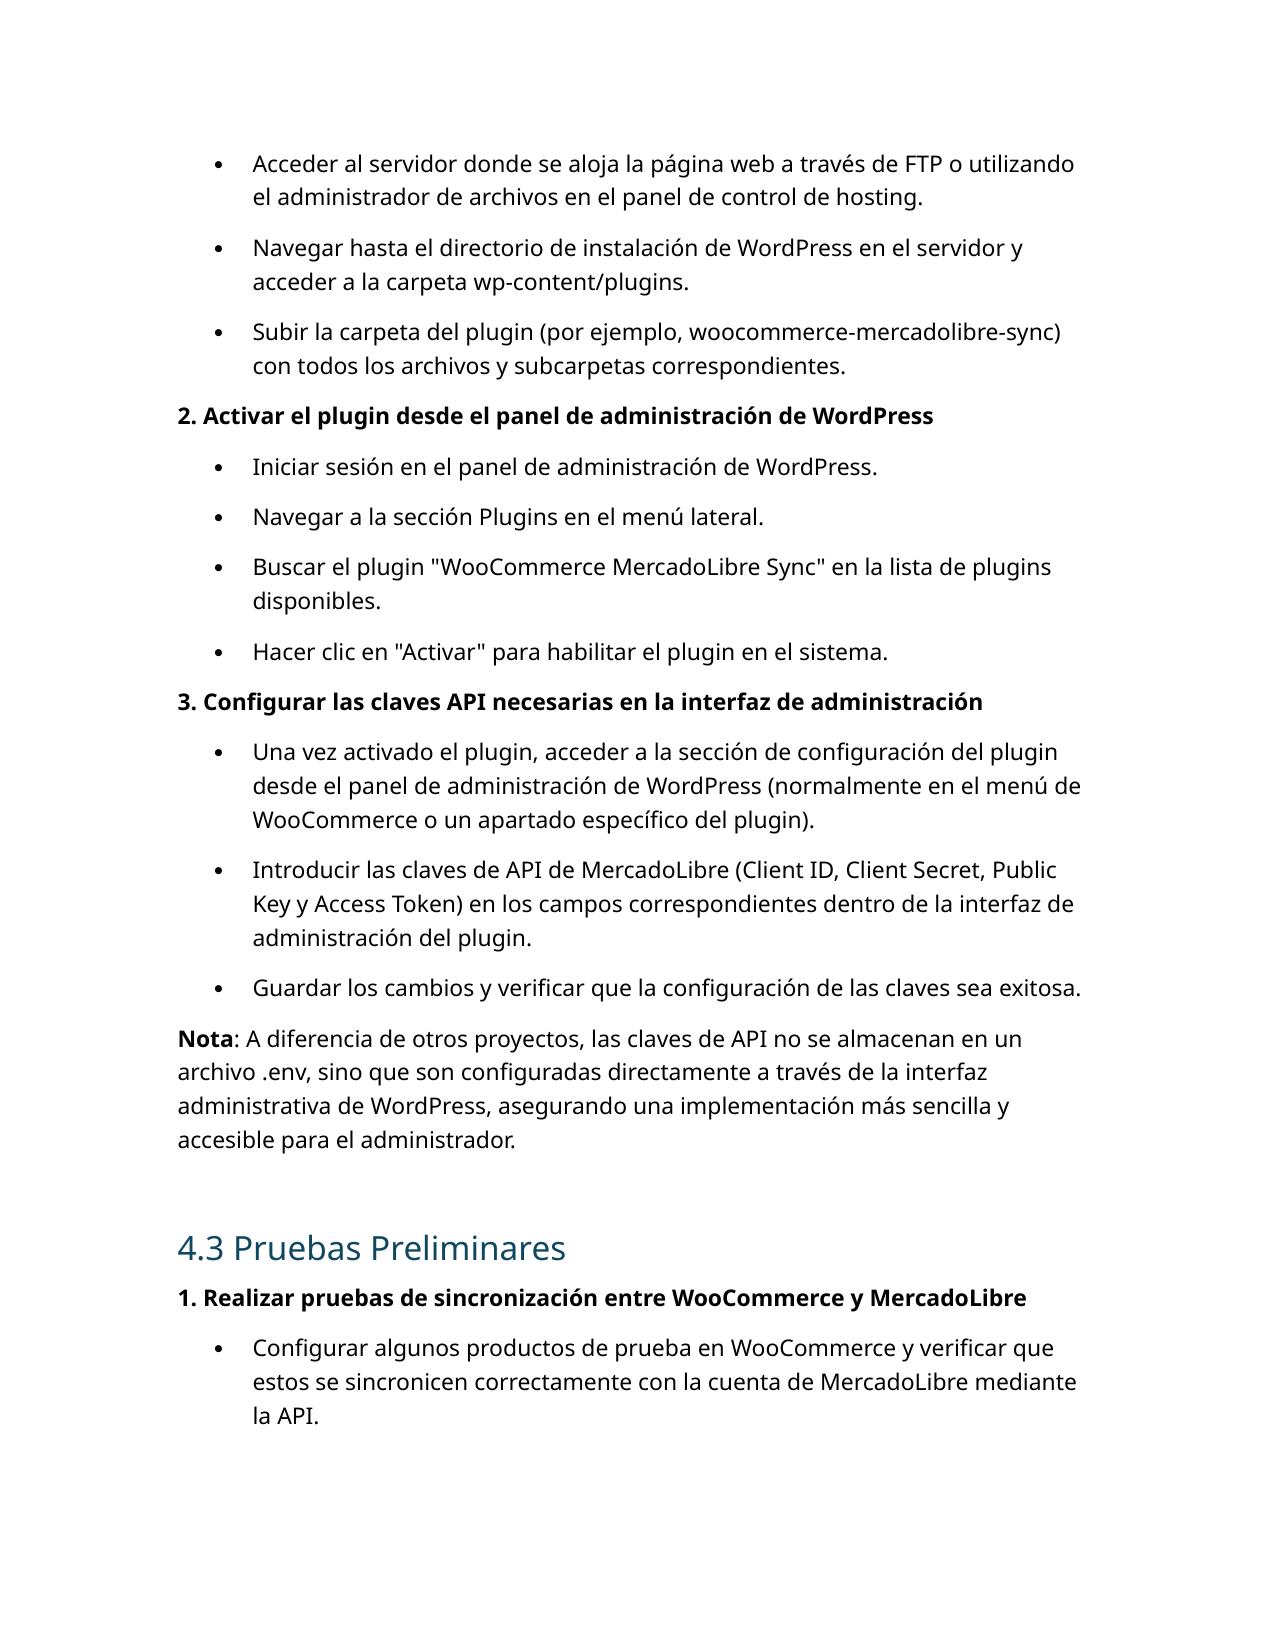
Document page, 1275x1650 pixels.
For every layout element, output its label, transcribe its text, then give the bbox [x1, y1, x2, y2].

list Iniciar sesión en el panel de administración de WordPress. [215, 451, 1098, 482]
list Navegar a la sección Plugins en el menú lateral. [215, 501, 1098, 532]
list Configurar algunos productos de prueba en WooCommerce y verificar que estos se sincronicen correctamente con la cuenta de MercadoLibre mediante la API. [215, 1332, 1098, 1431]
text 2. Activar el plugin desde el panel de administración de WordPress [177, 400, 1098, 431]
list Introducir las claves de API de MercadoLibre (Client ID, Client Secret, Public Key y Access Token) en los campos correspondientes dentro de la interfaz de administración del plugin. [215, 854, 1098, 953]
text 3. Configurar las claves API necesarias en la interfaz de administración [177, 686, 1098, 717]
list Acceder al servidor donde se aloja la página web a través de FTP o utilizando el administrador de archivos en el panel de control de hosting. [215, 148, 1098, 213]
text 1. Realizar pruebas de sincronización entre WooCommerce y MercadoLibre [177, 1282, 1098, 1313]
list Buscar el plugin "WooCommerce MercadoLibre Sync" en la lista de plugins disponibles. [215, 551, 1098, 616]
list Navegar hasta el directorio de instalación de WordPress en el servidor y acceder a la carpeta wp-content/plugins. [215, 232, 1098, 297]
subtitle 4.3 Pruebas Preliminares [177, 1225, 1098, 1270]
list Guardar los cambios y verificar que la configuración de las claves sea exitosa. [215, 972, 1098, 1003]
list Hacer clic en "Activar" para habilitar el plugin en el sistema. [215, 636, 1098, 667]
text Nota: A diferencia de otros proyectos, las claves de API no se almacenan en un archivo .env, sino que son configuradas directamente a través de la interfaz administrativa de WordPress, asegurando una implementación más sencilla y accesible para el administrador. [177, 1023, 1098, 1155]
list Subir la carpeta del plugin (por ejemplo, woocommerce-mercadolibre-sync) con todos los archivos y subcarpetas correspondientes. [215, 316, 1098, 381]
list Una vez activado el plugin, acceder a la sección de configuración del plugin desde el panel de administración de WordPress (normalmente en el menú de WooCommerce o un apartado específico del plugin). [215, 736, 1098, 835]
